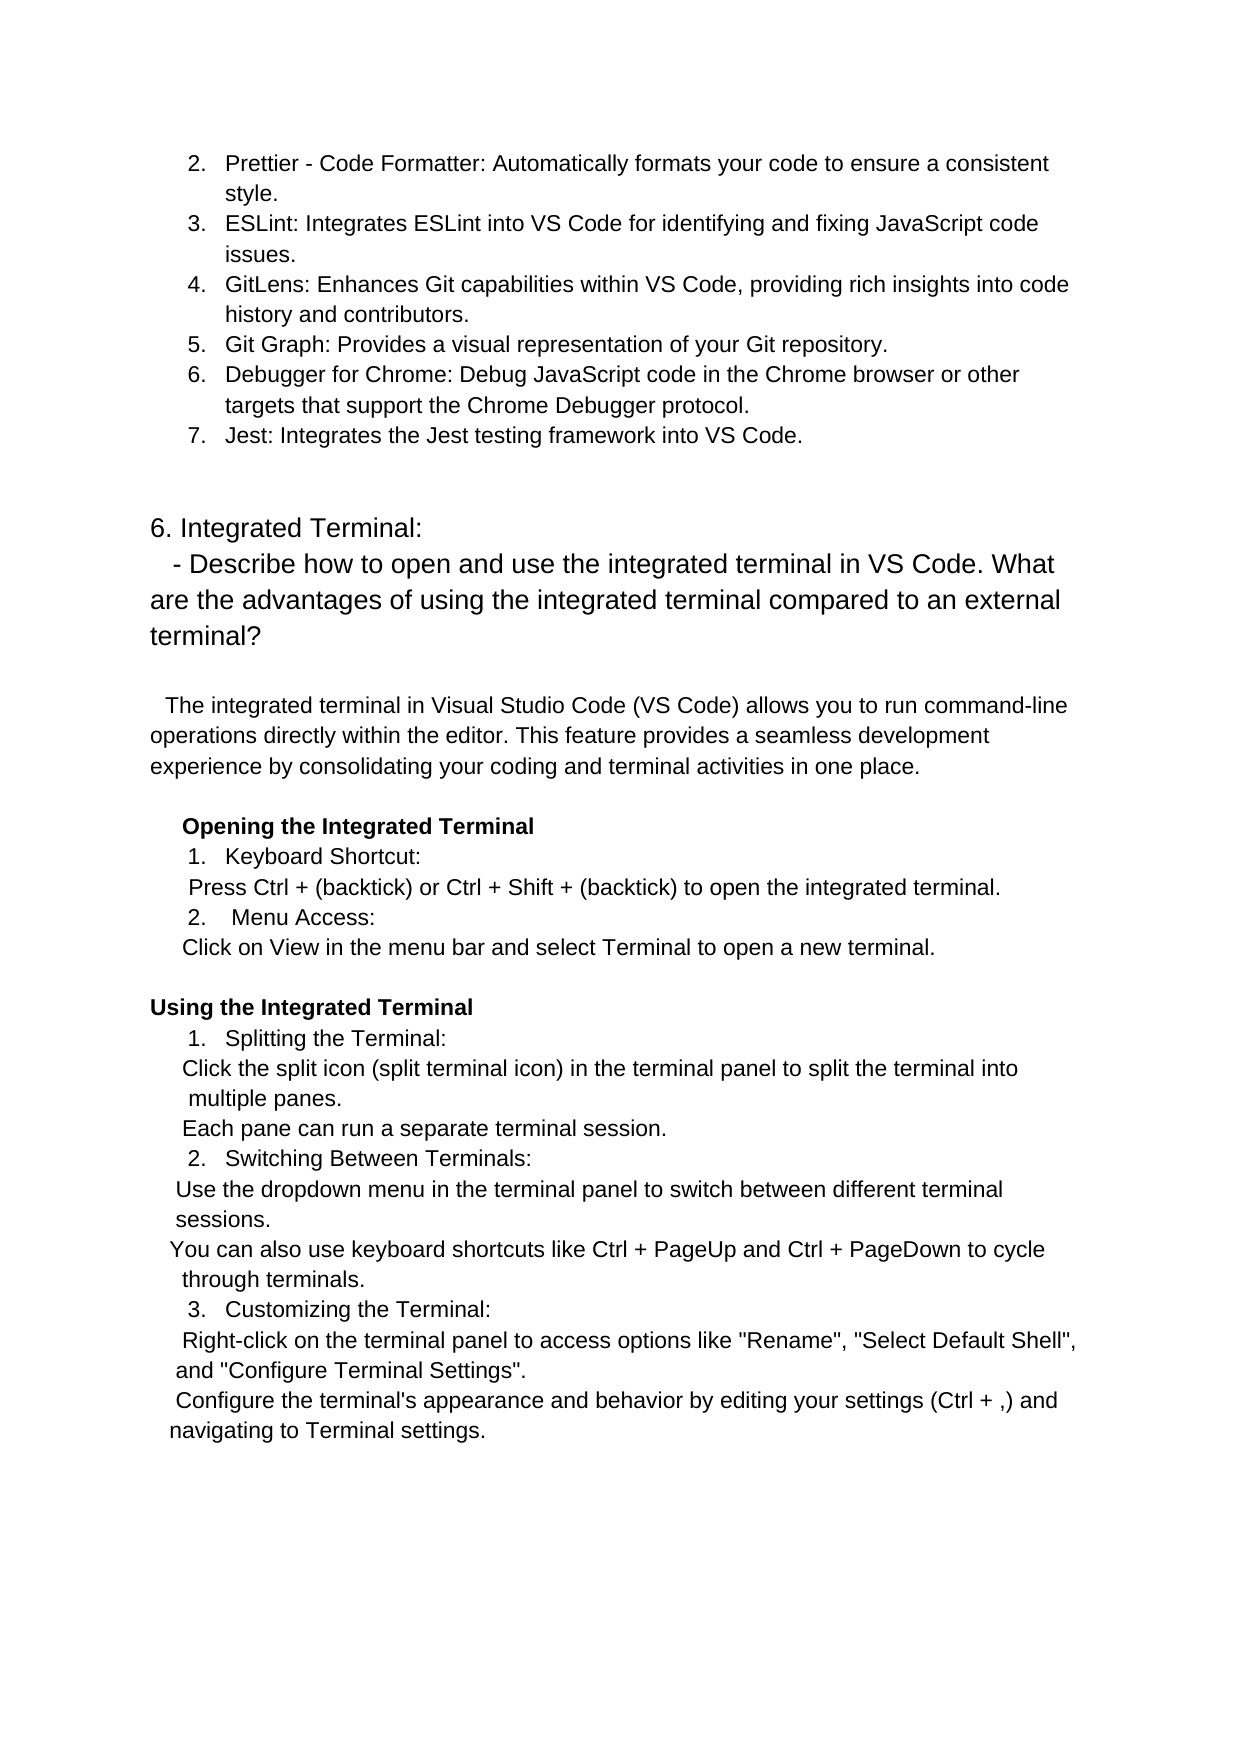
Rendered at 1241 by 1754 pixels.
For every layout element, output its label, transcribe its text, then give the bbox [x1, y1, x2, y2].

list Splitting the Terminal: [187, 1024, 1090, 1051]
list Customizing the Terminal: [187, 1296, 1090, 1323]
text navigating to Terminal settings. [150, 1417, 1090, 1443]
list Menu Access: [187, 904, 1090, 930]
text Right-click on the terminal panel to access options like "Rename", "Select Default Shell", [150, 1327, 1090, 1353]
text The integrated terminal in Visual Studio Code (VS Code) allows you to run command-line operations directly within the editor. This feature provides a seamless development experience by consolidating your coding and terminal activities in one place. [150, 692, 1090, 779]
list ESLint: Integrates ESLint into VS Code for identifying and fixing JavaScript code issues. [187, 210, 1090, 267]
list Git Graph: Provides a visual representation of your Git repository. [187, 331, 1090, 358]
text multiple panes. [150, 1085, 1090, 1111]
text 6. Integrated Terminal: [150, 512, 1090, 544]
text Click the split icon (split terminal icon) in the terminal panel to split the terminal into [150, 1055, 1090, 1081]
text Press Ctrl + (backtick) or Ctrl + Shift + (backtick) to open the integrated terminal. [150, 873, 1090, 900]
text Click on View in the menu bar and select Terminal to open a new terminal. [150, 934, 1090, 960]
list Keyboard Shortcut: [187, 843, 1090, 869]
list Switching Between Terminals: [187, 1145, 1090, 1172]
text - Describe how to open and use the integrated terminal in VS Code. What are the advantages of using the integrated terminal compared to an external terminal? [150, 548, 1090, 652]
text Use the dropdown menu in the terminal panel to switch between different terminal [150, 1176, 1090, 1202]
list Prettier - Code Formatter: Automatically formats your code to ensure a consistent style. [187, 150, 1090, 207]
text and "Configure Terminal Settings". [150, 1357, 1090, 1383]
text You can also use keyboard shortcuts like Ctrl + PageUp and Ctrl + PageDown to cycle [150, 1236, 1090, 1262]
text Using the Integrated Terminal [150, 994, 1090, 1021]
text Opening the Integrated Terminal [150, 813, 1090, 839]
list GitLens: Enhances Git capabilities within VS Code, providing rich insights into code history and contributors. [187, 271, 1090, 327]
text through terminals. [150, 1266, 1090, 1292]
text sessions. [150, 1206, 1090, 1232]
text Configure the terminal's appearance and behavior by editing your settings (Ctrl + ,) and [150, 1387, 1090, 1413]
list Debugger for Chrome: Debug JavaScript code in the Chrome browser or other targets that support the Chrome Debugger protocol. [187, 361, 1090, 418]
list Jest: Integrates the Jest testing framework into VS Code. [187, 422, 1090, 448]
text Each pane can run a separate terminal session. [150, 1115, 1090, 1141]
